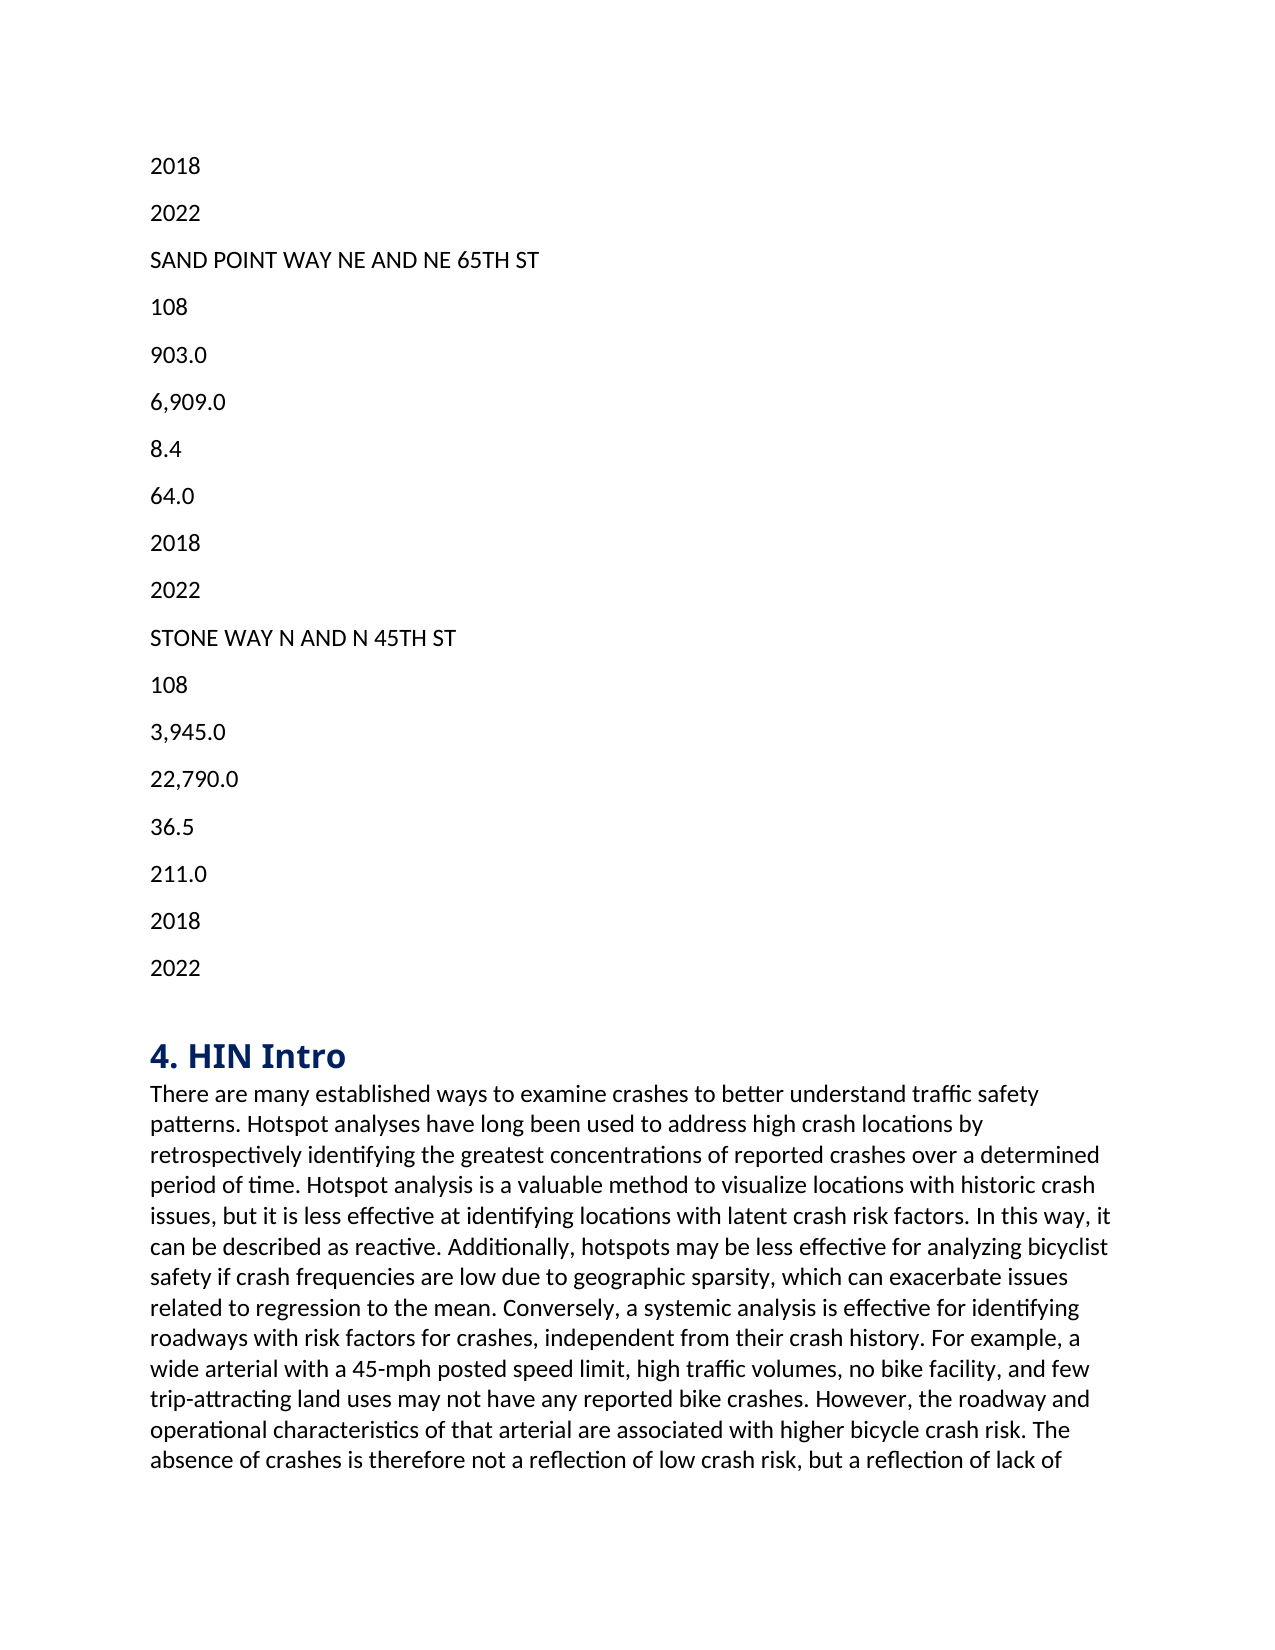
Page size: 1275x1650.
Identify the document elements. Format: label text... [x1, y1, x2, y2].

subtitle 4. HIN Intro [150, 1033, 1125, 1078]
